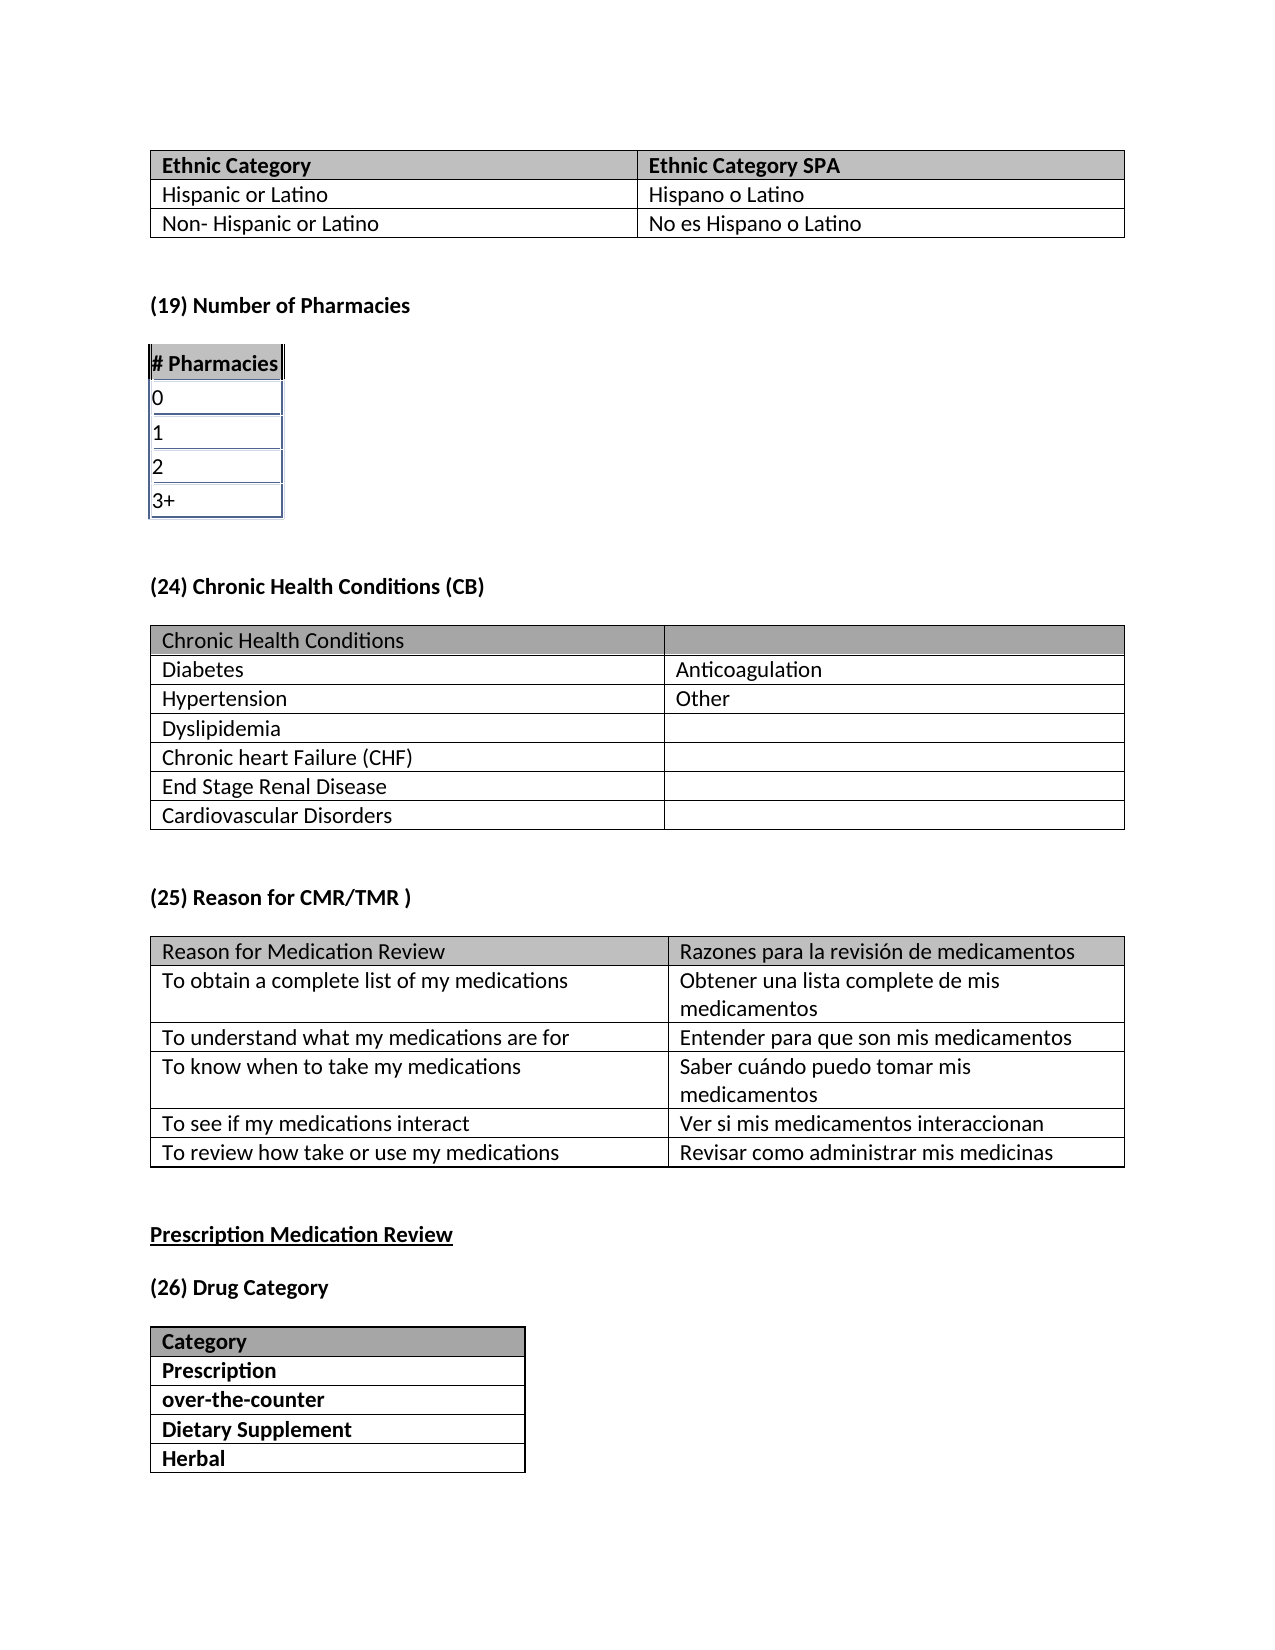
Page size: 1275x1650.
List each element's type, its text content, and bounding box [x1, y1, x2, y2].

table_cell End Stage Renal Disease [151, 772, 664, 800]
table_cell Hispanic or Latino [151, 180, 637, 208]
table_cell Saber cuándo puedo tomar mis medicamentos [669, 1052, 1124, 1108]
table_cell [665, 772, 1124, 800]
table_header Ethnic Category SPA [638, 151, 1124, 179]
table_cell Anticoagulation [665, 656, 1124, 683]
text (26) Drug Category [150, 1273, 1125, 1301]
table_cell Dietary Supplement [151, 1415, 524, 1443]
table_cell Other [665, 685, 1124, 713]
table_cell Non- Hispanic or Latino [151, 209, 637, 237]
text (24) Chronic Health Conditions (CB) [150, 572, 1125, 600]
table_cell 1 [152, 413, 282, 447]
table_cell over-the-counter [151, 1386, 524, 1414]
table_cell [665, 743, 1124, 771]
table_header [665, 626, 1124, 654]
table_cell Cardiovascular Disorders [151, 801, 664, 829]
table_cell Chronic heart Failure (CHF) [151, 743, 664, 771]
table_cell To review how take or use my medications [151, 1138, 668, 1166]
table_cell [665, 801, 1124, 829]
text (19) Number of Pharmacies [150, 291, 1125, 319]
table_header Reason for Medication Review [151, 937, 668, 965]
table_cell Ver si mis medicamentos interaccionan [669, 1109, 1124, 1137]
table_cell Herbal [151, 1444, 524, 1472]
table_cell Diabetes [151, 656, 664, 683]
table_header Category [151, 1328, 524, 1356]
table_cell Dyslipidemia [151, 714, 664, 742]
table_cell To understand what my medications are for [151, 1023, 668, 1051]
table_header Ethnic Category [151, 151, 637, 179]
table_header Chronic Health Conditions [151, 626, 664, 654]
table_cell [665, 714, 1124, 742]
table_cell # Pharmacies [152, 344, 281, 379]
table_cell To see if my medications interact [151, 1109, 668, 1137]
table_cell 0 [150, 379, 283, 413]
table_cell No es Hispano o Latino [638, 209, 1124, 237]
text Prescription Medication Review [150, 1220, 1125, 1248]
table_cell 2 [152, 448, 282, 482]
table_cell 3+ [150, 482, 283, 516]
table_cell Entender para que son mis medicamentos [669, 1023, 1124, 1051]
text (25) Reason for CMR/TMR ) [150, 883, 1125, 911]
table_cell Revisar como administrar mis medicinas [669, 1138, 1124, 1166]
table_cell Prescription [151, 1357, 524, 1384]
table_cell Obtener una lista complete de mis medicamentos [669, 966, 1124, 1022]
table_cell Hypertension [151, 685, 664, 713]
table_cell Hispano o Latino [638, 180, 1124, 208]
table_cell To know when to take my medications [151, 1052, 668, 1108]
table_header Razones para la revisión de medicamentos [669, 937, 1124, 965]
table_cell To obtain a complete list of my medications [151, 966, 668, 1022]
